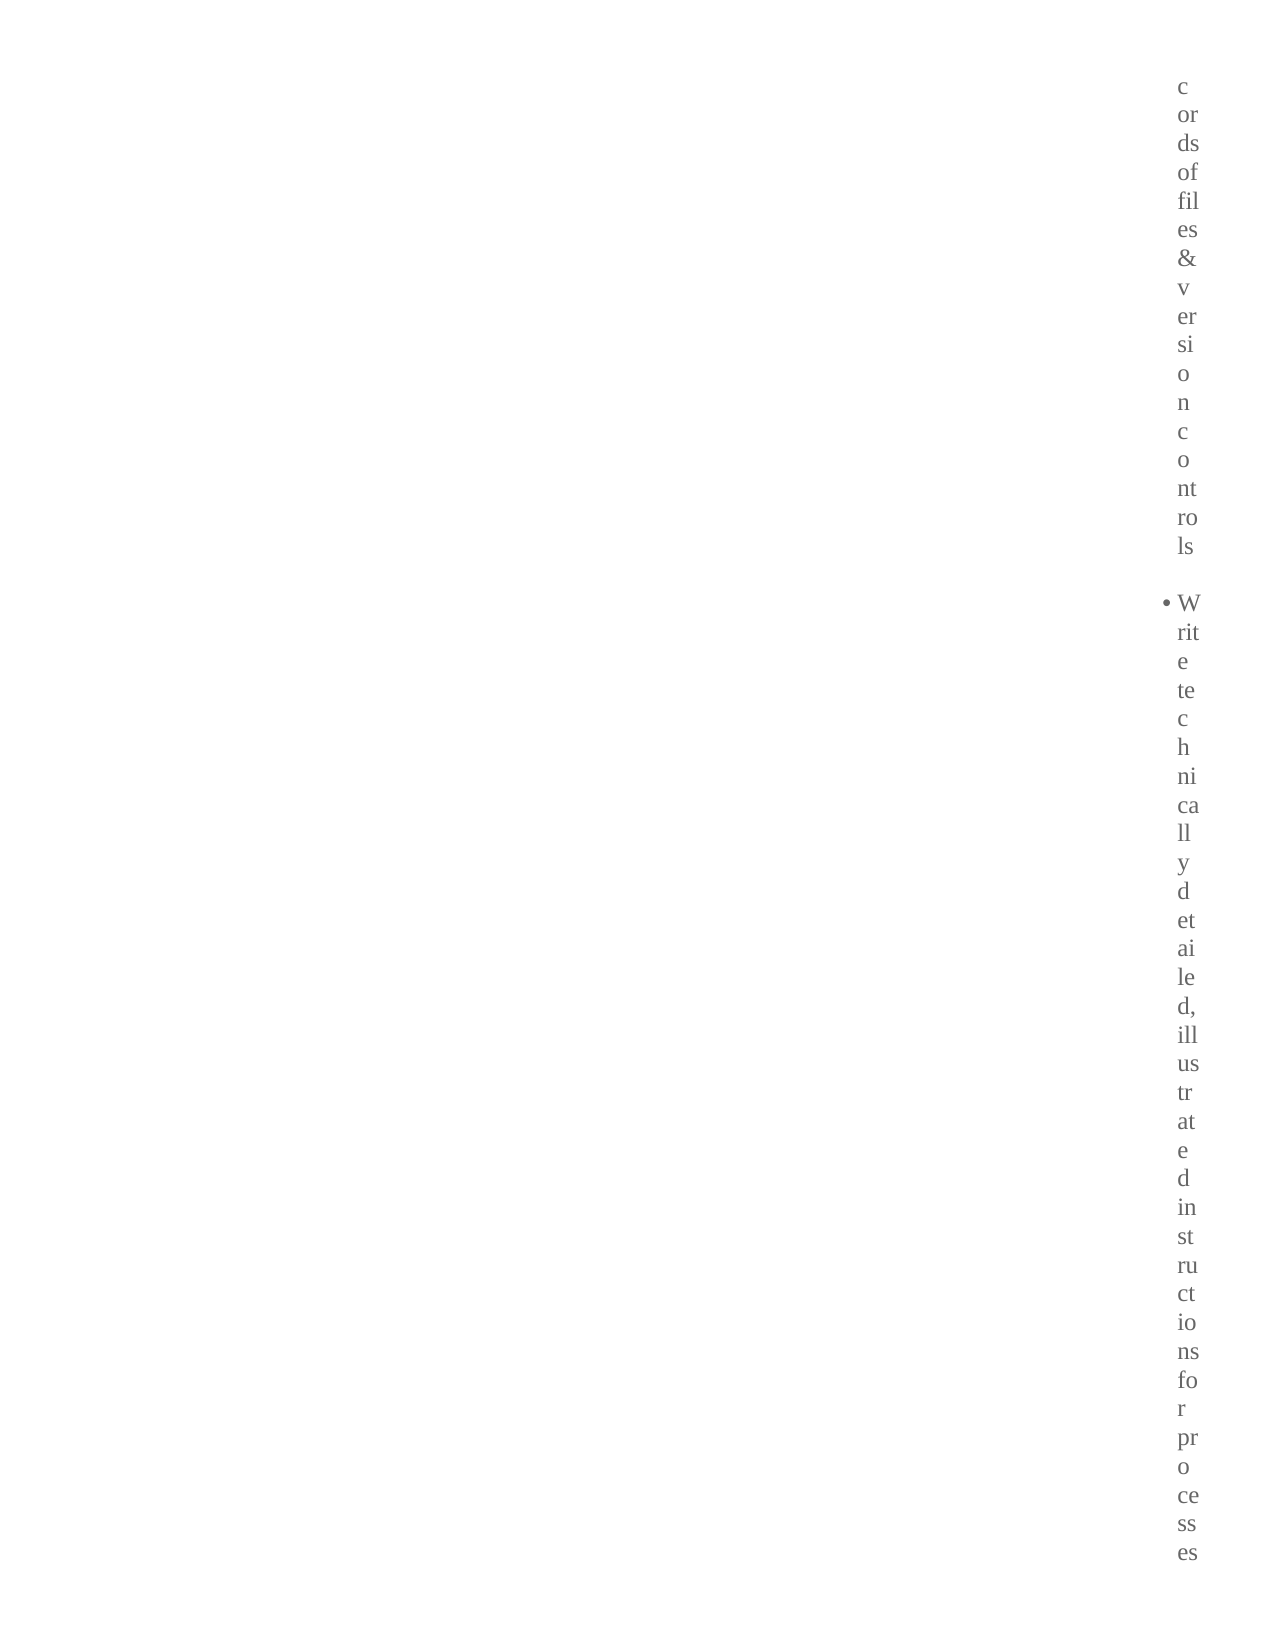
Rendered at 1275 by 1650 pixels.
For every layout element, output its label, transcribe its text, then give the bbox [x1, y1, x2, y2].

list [1162, 71, 1200, 559]
list Write technically detailed, illustrated instructions for processes [1162, 588, 1200, 1566]
